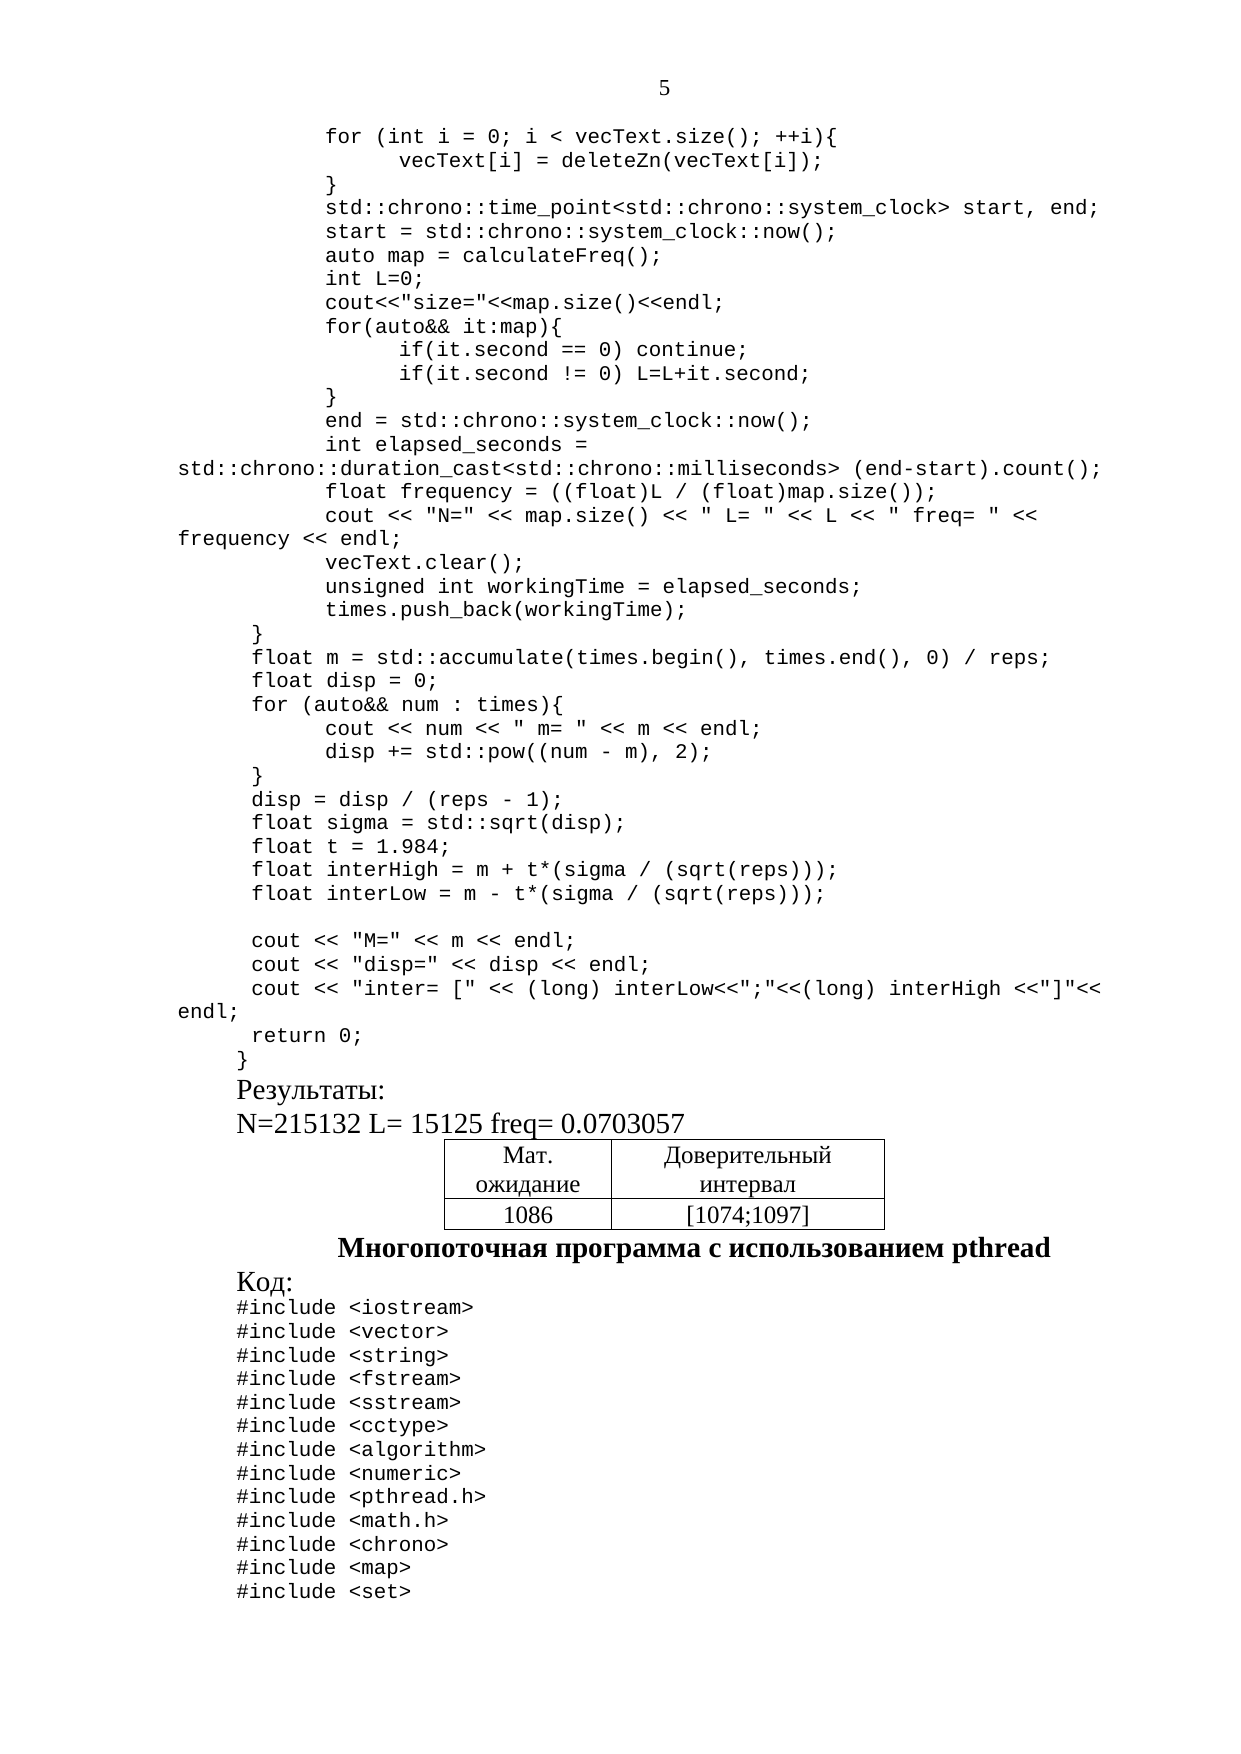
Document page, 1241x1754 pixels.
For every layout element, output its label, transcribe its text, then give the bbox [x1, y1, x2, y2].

text #include <chrono> [177, 1534, 1152, 1557]
text if(it.second == 0) continue; [177, 339, 1152, 363]
table_header Доверительный интервал [612, 1140, 884, 1198]
text end = std::chrono::system_clock::now(); [177, 410, 1152, 434]
text N=215132 L= 15125 freq= 0.0703057 [177, 1106, 1152, 1139]
text cout << "inter= [" << (long) interLow<<";"<<(long) interHigh <<"]"<< endl; [177, 978, 1152, 1025]
text auto map = calculateFreq(); [177, 245, 1152, 268]
text cout << "M=" << m << endl; [177, 930, 1152, 954]
table_cell [1074;1097] [612, 1199, 884, 1229]
text start = std::chrono::system_clock::now(); [177, 221, 1152, 245]
text int L=0; [177, 268, 1152, 292]
text #include <set> [177, 1581, 1152, 1605]
text float disp = 0; [177, 670, 1152, 694]
text #include <fstream> [177, 1368, 1152, 1392]
text #include <sstream> [177, 1392, 1152, 1416]
text times.push_back(workingTime); [177, 599, 1152, 623]
text disp = disp / (reps - 1); [177, 788, 1152, 812]
text Многопоточная программа с использованием pthread [177, 1230, 1152, 1264]
text cout << "disp=" << disp << endl; [177, 954, 1152, 978]
text return 0; [177, 1025, 1152, 1049]
text #include <vector> [177, 1321, 1152, 1344]
text } [177, 174, 1152, 197]
text Код: [177, 1264, 1152, 1297]
text float frequency = ((float)L / (float)map.size()); [177, 481, 1152, 505]
text } [177, 765, 1152, 788]
text cout << "N=" << map.size() << " L= " << L << " freq= " << frequency << endl; [177, 505, 1152, 552]
text #include <pthread.h> [177, 1486, 1152, 1510]
text cout << num << " m= " << m << endl; [177, 718, 1152, 741]
text #include <cctype> [177, 1416, 1152, 1439]
text #include <numeric> [177, 1463, 1152, 1486]
text } [177, 1049, 1152, 1072]
text float interLow = m - t*(sigma / (sqrt(reps))); [177, 883, 1152, 907]
text vecText.clear(); [177, 552, 1152, 576]
text float t = 1.984; [177, 836, 1152, 859]
text #include <iostream> [177, 1297, 1152, 1321]
text unsigned int workingTime = elapsed_seconds; [177, 576, 1152, 599]
text float interHigh = m + t*(sigma / (sqrt(reps))); [177, 859, 1152, 883]
text } [177, 387, 1152, 410]
text int elapsed_seconds = std::chrono::duration_cast<std::chrono::milliseconds> (end-start).count(); [177, 434, 1152, 481]
text Результаты: [177, 1072, 1152, 1106]
text #include <map> [177, 1557, 1152, 1581]
text cout<<"size="<<map.size()<<endl; [177, 292, 1152, 316]
table_header Мат. ожидание [445, 1140, 611, 1198]
text vecText[i] = deleteZn(vecText[i]); [177, 150, 1152, 174]
text } [177, 623, 1152, 647]
text float m = std::accumulate(times.begin(), times.end(), 0) / reps; [177, 647, 1152, 670]
text #include <algorithm> [177, 1439, 1152, 1463]
text #include <string> [177, 1344, 1152, 1368]
text if(it.second != 0) L=L+it.second; [177, 363, 1152, 387]
text float sigma = std::sqrt(disp); [177, 812, 1152, 836]
text for (auto&& num : times){ [177, 694, 1152, 718]
text for(auto&& it:map){ [177, 316, 1152, 339]
text for (int i = 0; i < vecText.size(); ++i){ [177, 126, 1152, 150]
table_cell 1086 [445, 1199, 611, 1229]
text #include <math.h> [177, 1510, 1152, 1534]
text std::chrono::time_point<std::chrono::system_clock> start, end; [177, 197, 1152, 221]
text disp += std::pow((num - m), 2); [177, 741, 1152, 765]
